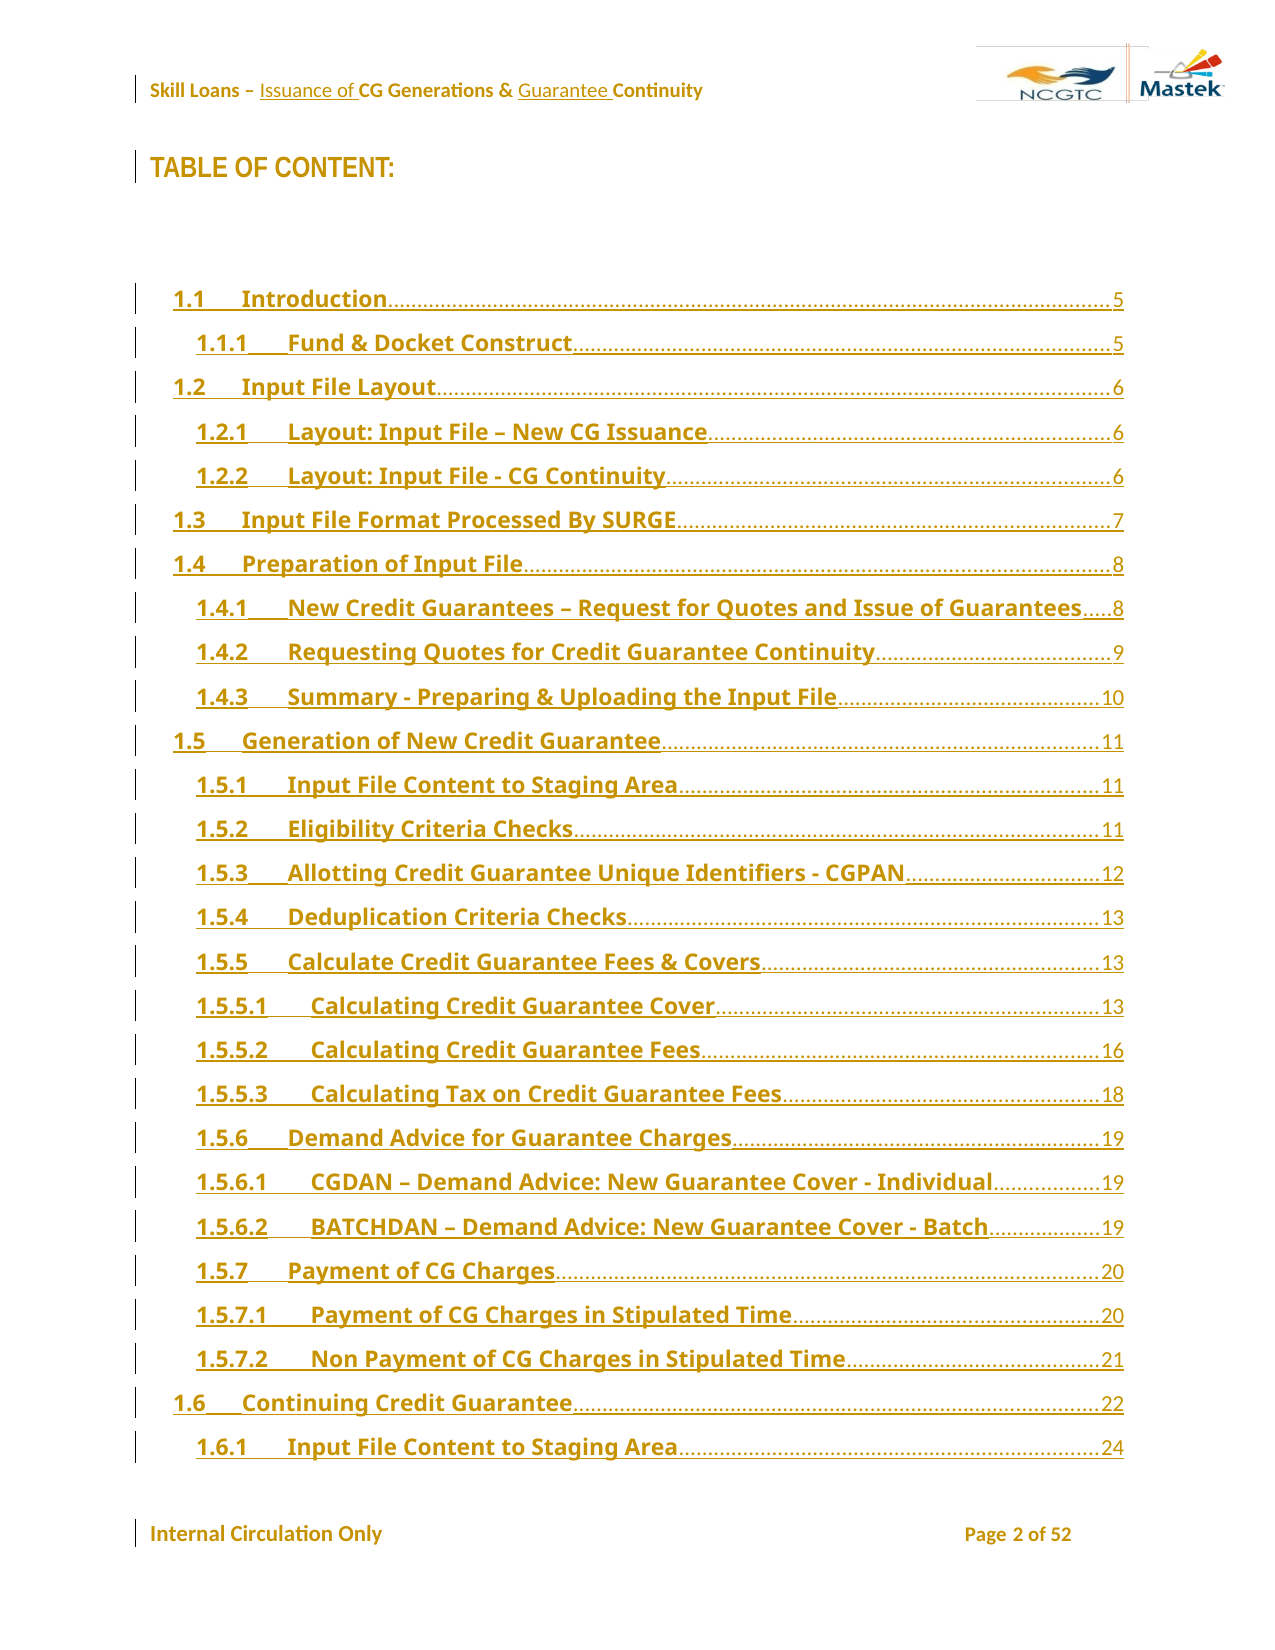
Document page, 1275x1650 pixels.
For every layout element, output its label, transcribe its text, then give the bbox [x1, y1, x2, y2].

picture [975, 43, 1225, 103]
text Table of Content: [150, 150, 1125, 183]
